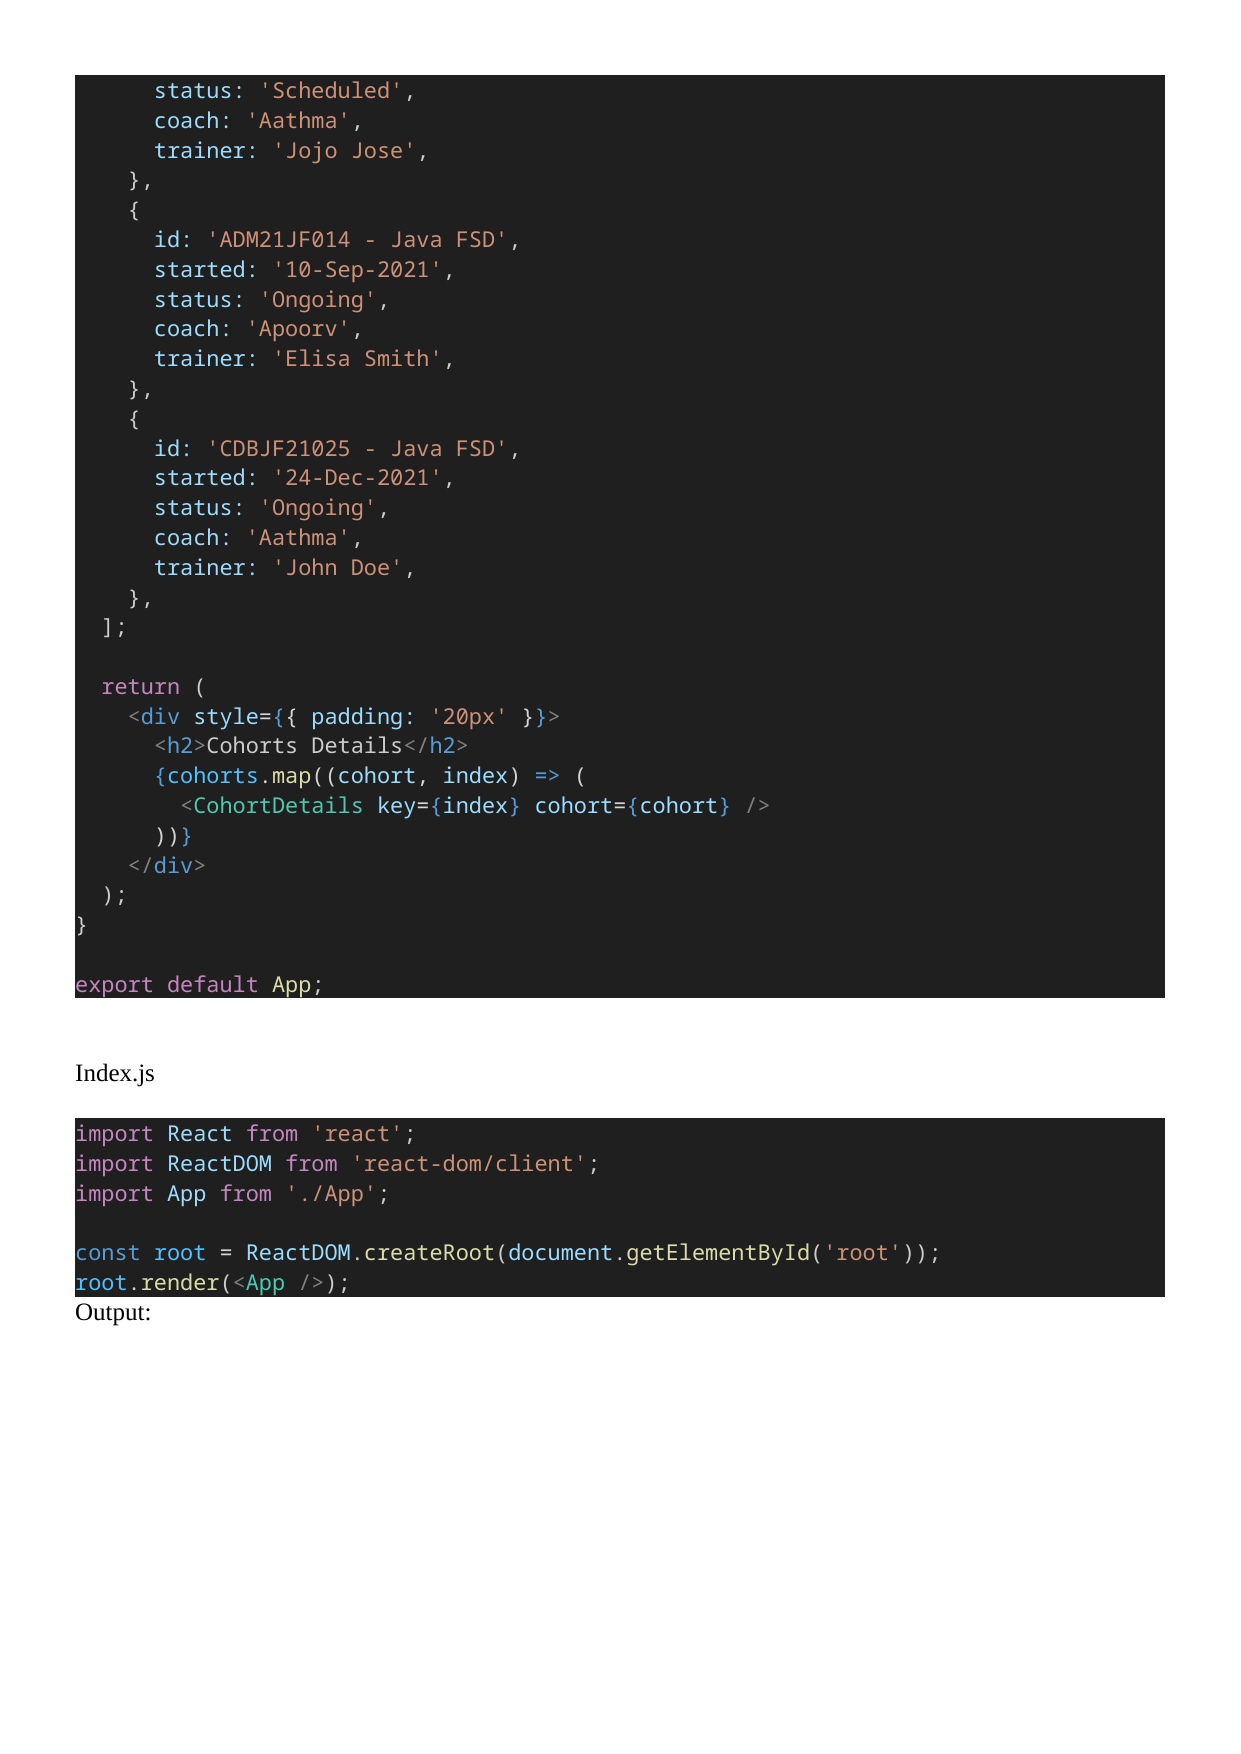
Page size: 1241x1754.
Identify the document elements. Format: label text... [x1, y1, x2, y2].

text status: 'Ongoing', [75, 492, 1165, 522]
text coach: 'Apoorv', [75, 313, 1165, 343]
text { [75, 194, 1165, 224]
text root.render(<App />); [75, 1267, 1165, 1297]
text started: '10-Sep-2021', [75, 254, 1165, 283]
text id: 'ADM21JF014 - Java FSD', [75, 224, 1165, 254]
text ); [75, 879, 1165, 909]
text <CohortDetails key={index} cohort={cohort} /> [75, 790, 1165, 820]
text {cohorts.map((cohort, index) => ( [75, 760, 1165, 790]
text export default App; [75, 969, 1165, 998]
text import App from './App'; [75, 1178, 1165, 1207]
text import React from 'react'; [75, 1118, 1165, 1148]
text import ReactDOM from 'react-dom/client'; [75, 1148, 1165, 1178]
text Output: [75, 1297, 1165, 1326]
text coach: 'Aathma', [75, 522, 1165, 552]
text id: 'CDBJF21025 - Java FSD', [75, 432, 1165, 462]
text <h2>Cohorts Details</h2> [75, 730, 1165, 760]
text trainer: 'Jojo Jose', [75, 134, 1165, 164]
text trainer: 'John Doe', [75, 552, 1165, 581]
text <div style={{ padding: '20px' }}> [75, 701, 1165, 730]
text status: 'Scheduled', [75, 75, 1165, 105]
text coach: 'Aathma', [75, 105, 1165, 134]
text const root = ReactDOM.createRoot(document.getElementById('root')); [75, 1237, 1165, 1267]
text ]; [75, 611, 1165, 641]
text }, [75, 373, 1165, 403]
text trainer: 'Elisa Smith', [75, 343, 1165, 373]
text { [75, 403, 1165, 432]
text Index.js [75, 1058, 1165, 1087]
text }, [75, 581, 1165, 611]
text ))} [75, 820, 1165, 849]
text }, [75, 164, 1165, 194]
text </div> [75, 849, 1165, 879]
text return ( [75, 671, 1165, 701]
text } [75, 909, 1165, 939]
text started: '24-Dec-2021', [75, 462, 1165, 492]
text status: 'Ongoing', [75, 283, 1165, 313]
